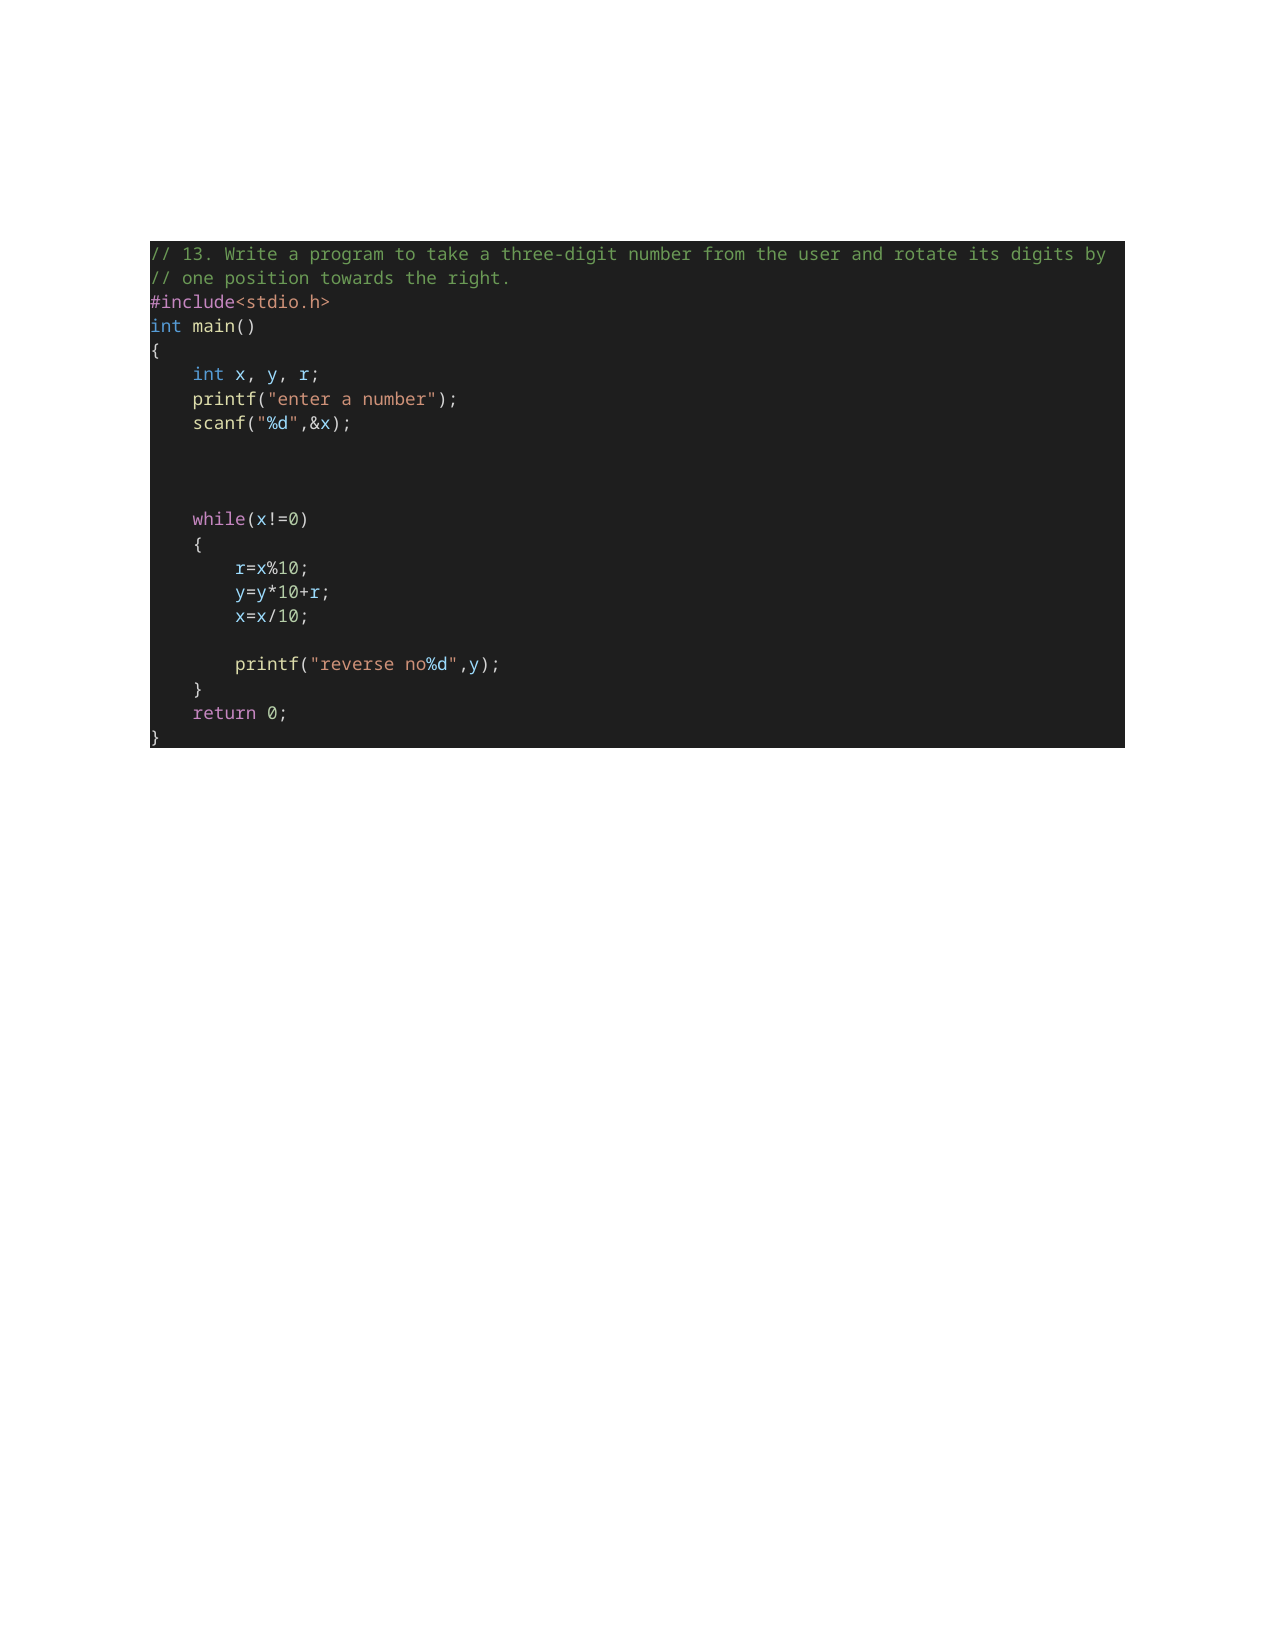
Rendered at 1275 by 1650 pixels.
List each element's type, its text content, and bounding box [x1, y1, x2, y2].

text } [150, 724, 1125, 748]
text int main() [150, 313, 1125, 338]
text while(x!=0) [150, 507, 1125, 531]
text // 13. Write a program to take a three-digit number from the user and rotate its digits by [150, 241, 1125, 265]
text int x, y, r; [150, 362, 1125, 386]
text { [150, 531, 1125, 555]
text printf("enter a number"); [150, 386, 1125, 410]
text y=y*10+r; [150, 579, 1125, 603]
text x=x/10; [150, 603, 1125, 628]
text scanf("%d",&x); [150, 410, 1125, 434]
text printf("reverse no%d",y); [150, 652, 1125, 676]
text { [150, 338, 1125, 362]
text } [150, 676, 1125, 700]
text r=x%10; [150, 555, 1125, 579]
text return 0; [150, 700, 1125, 724]
text #include<stdio.h> [150, 289, 1125, 313]
text // one position towards the right. [150, 265, 1125, 289]
